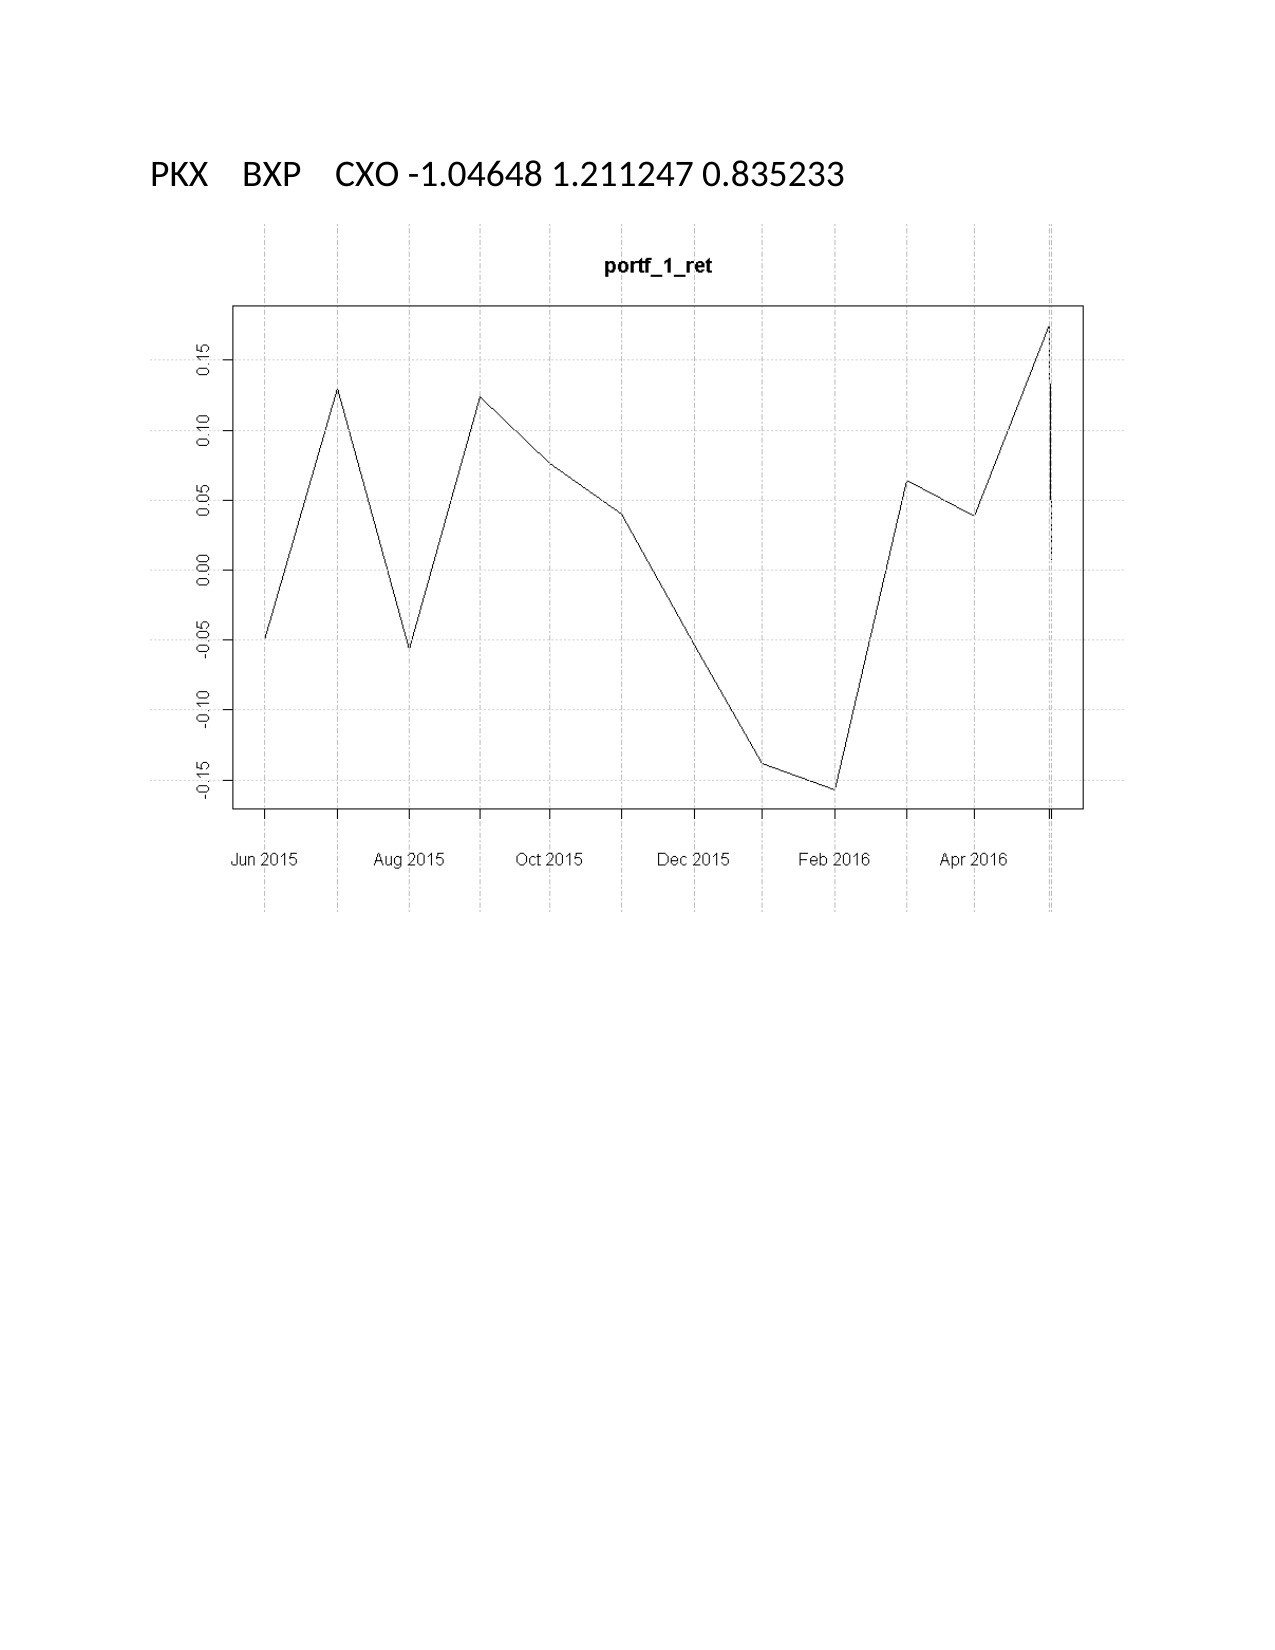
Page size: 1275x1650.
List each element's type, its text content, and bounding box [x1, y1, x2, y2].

text PKX BXP CXO -1.04648 1.211247 0.835233 [150, 150, 1125, 196]
picture [150, 223, 1125, 912]
